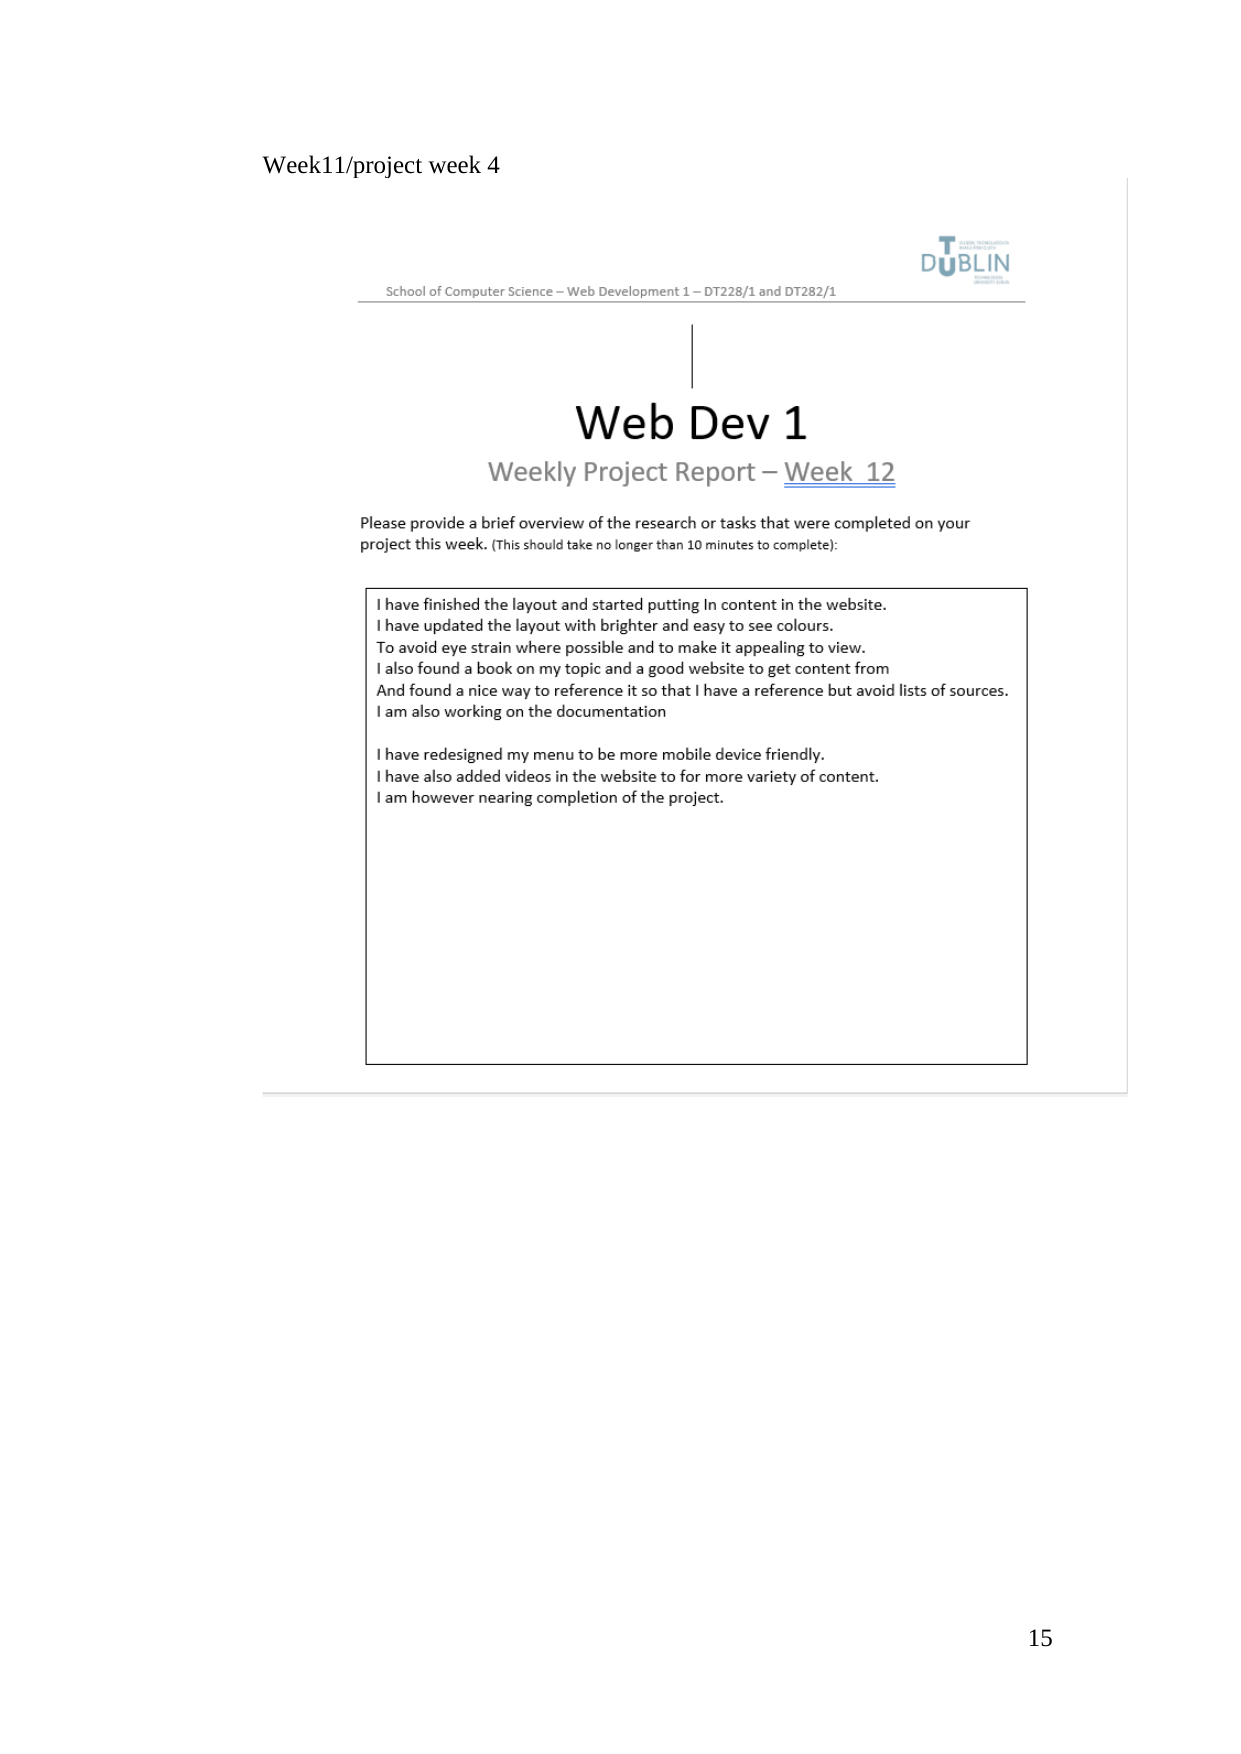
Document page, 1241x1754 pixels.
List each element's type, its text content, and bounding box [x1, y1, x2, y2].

picture [262, 178, 1128, 1097]
text Week11/project week 4 [187, 150, 1053, 179]
